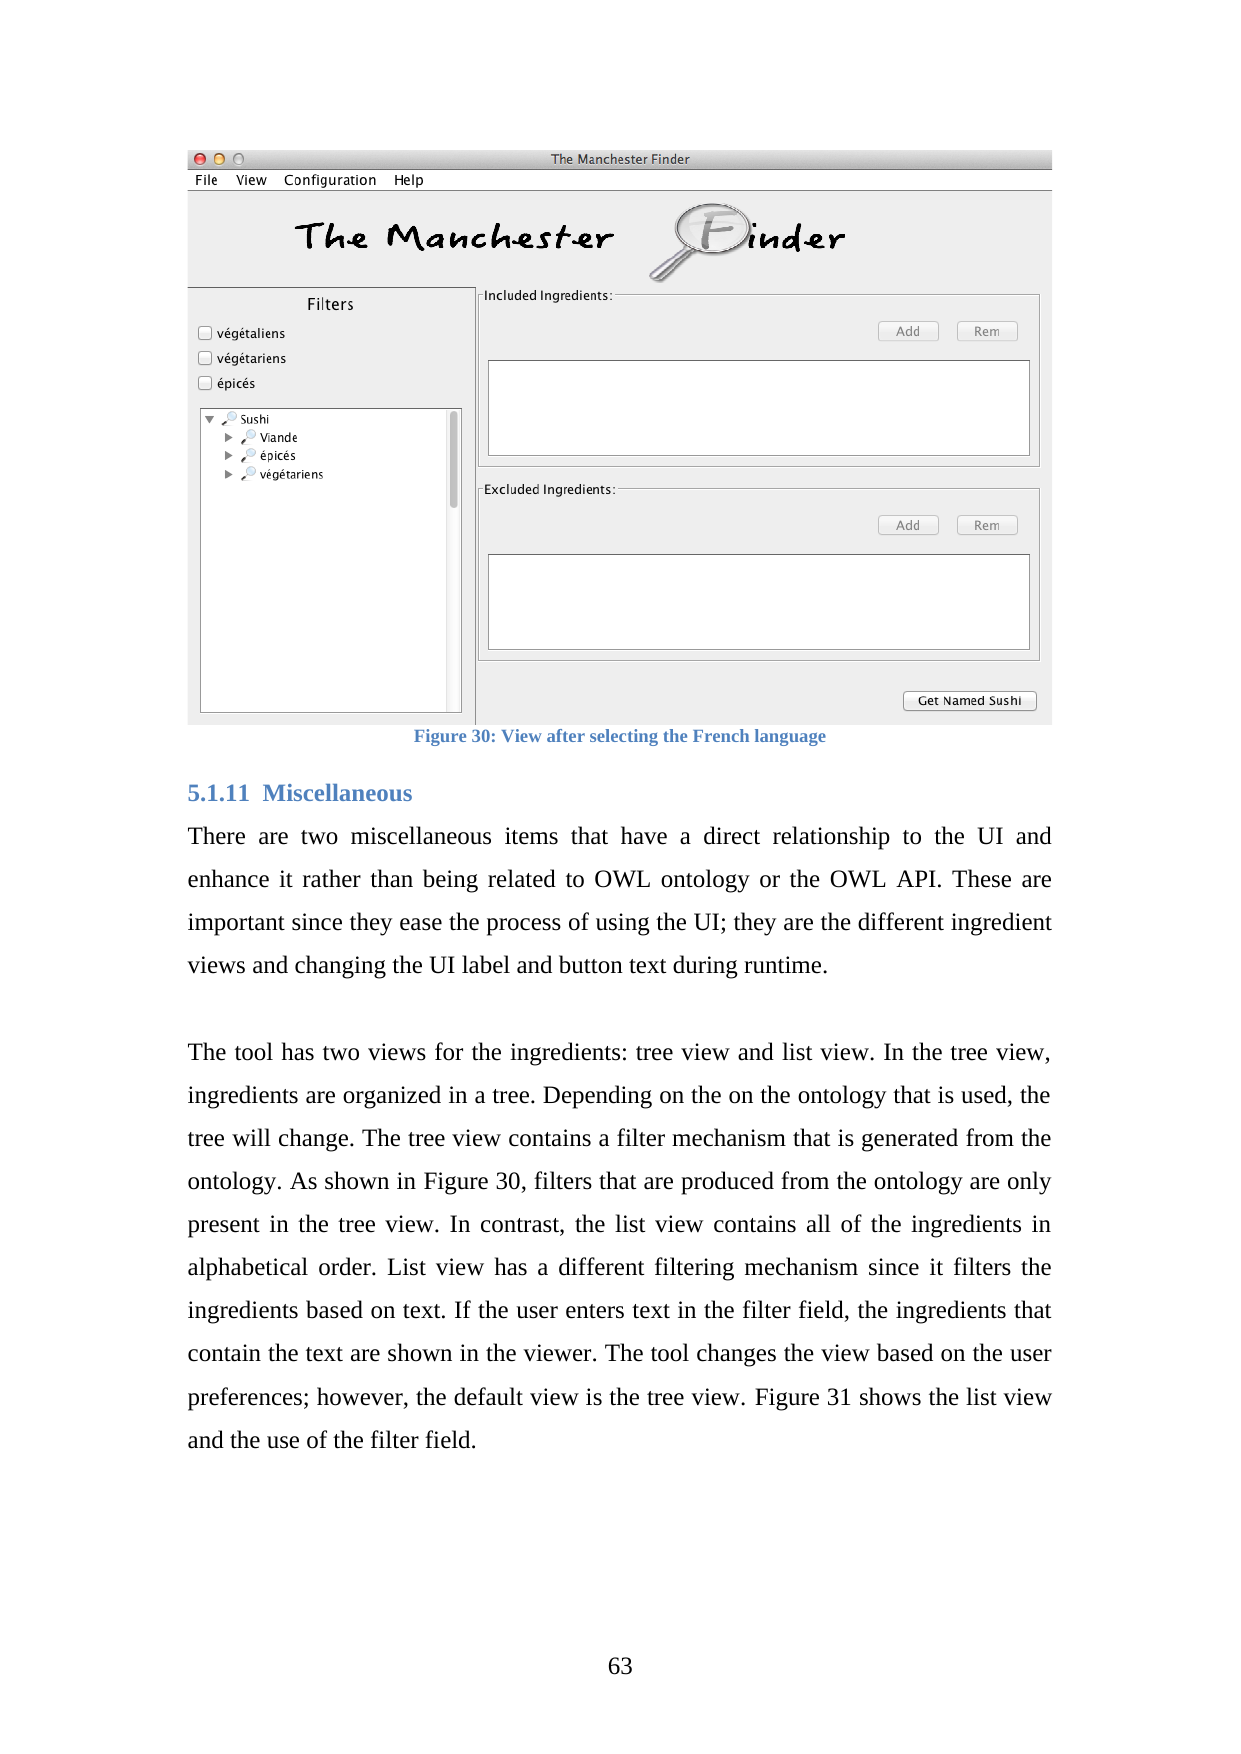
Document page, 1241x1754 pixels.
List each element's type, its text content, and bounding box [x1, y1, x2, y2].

subtitle Miscellaneous [187, 778, 1053, 807]
text The tool has two views for the ingredients: tree view and list view. In the tree view, ingredients are organized in a tree. Depending on the on the ontology that is used, the tree will change. The tree view contains a filter mechanism that is generated from the ontology. As shown in Figure 30, filters that are produced from the ontology are only present in the tree view. In contrast, the list view contains all of the ingredients in alphabetical order. List view has a different filtering mechanism since it filters the ingredients based on text. If the user enters text in the filter field, the ingredients that contain the text are shown in the viewer. The tool changes the view based on the user preferences; however, the default view is the tree view. Figure 31 shows the list view and the use of the filter field. [187, 1037, 1053, 1453]
text There are two miscellaneous items that have a direct relationship to the UI and enhance it rather than being related to OWL ontology or the OWL API. These are important since they ease the process of using the UI; they are the different ingredient views and changing the UI label and button text during runtime. [187, 821, 1053, 979]
text Figure 30: View after selecting the French language [187, 725, 1053, 746]
picture [187, 150, 1053, 725]
